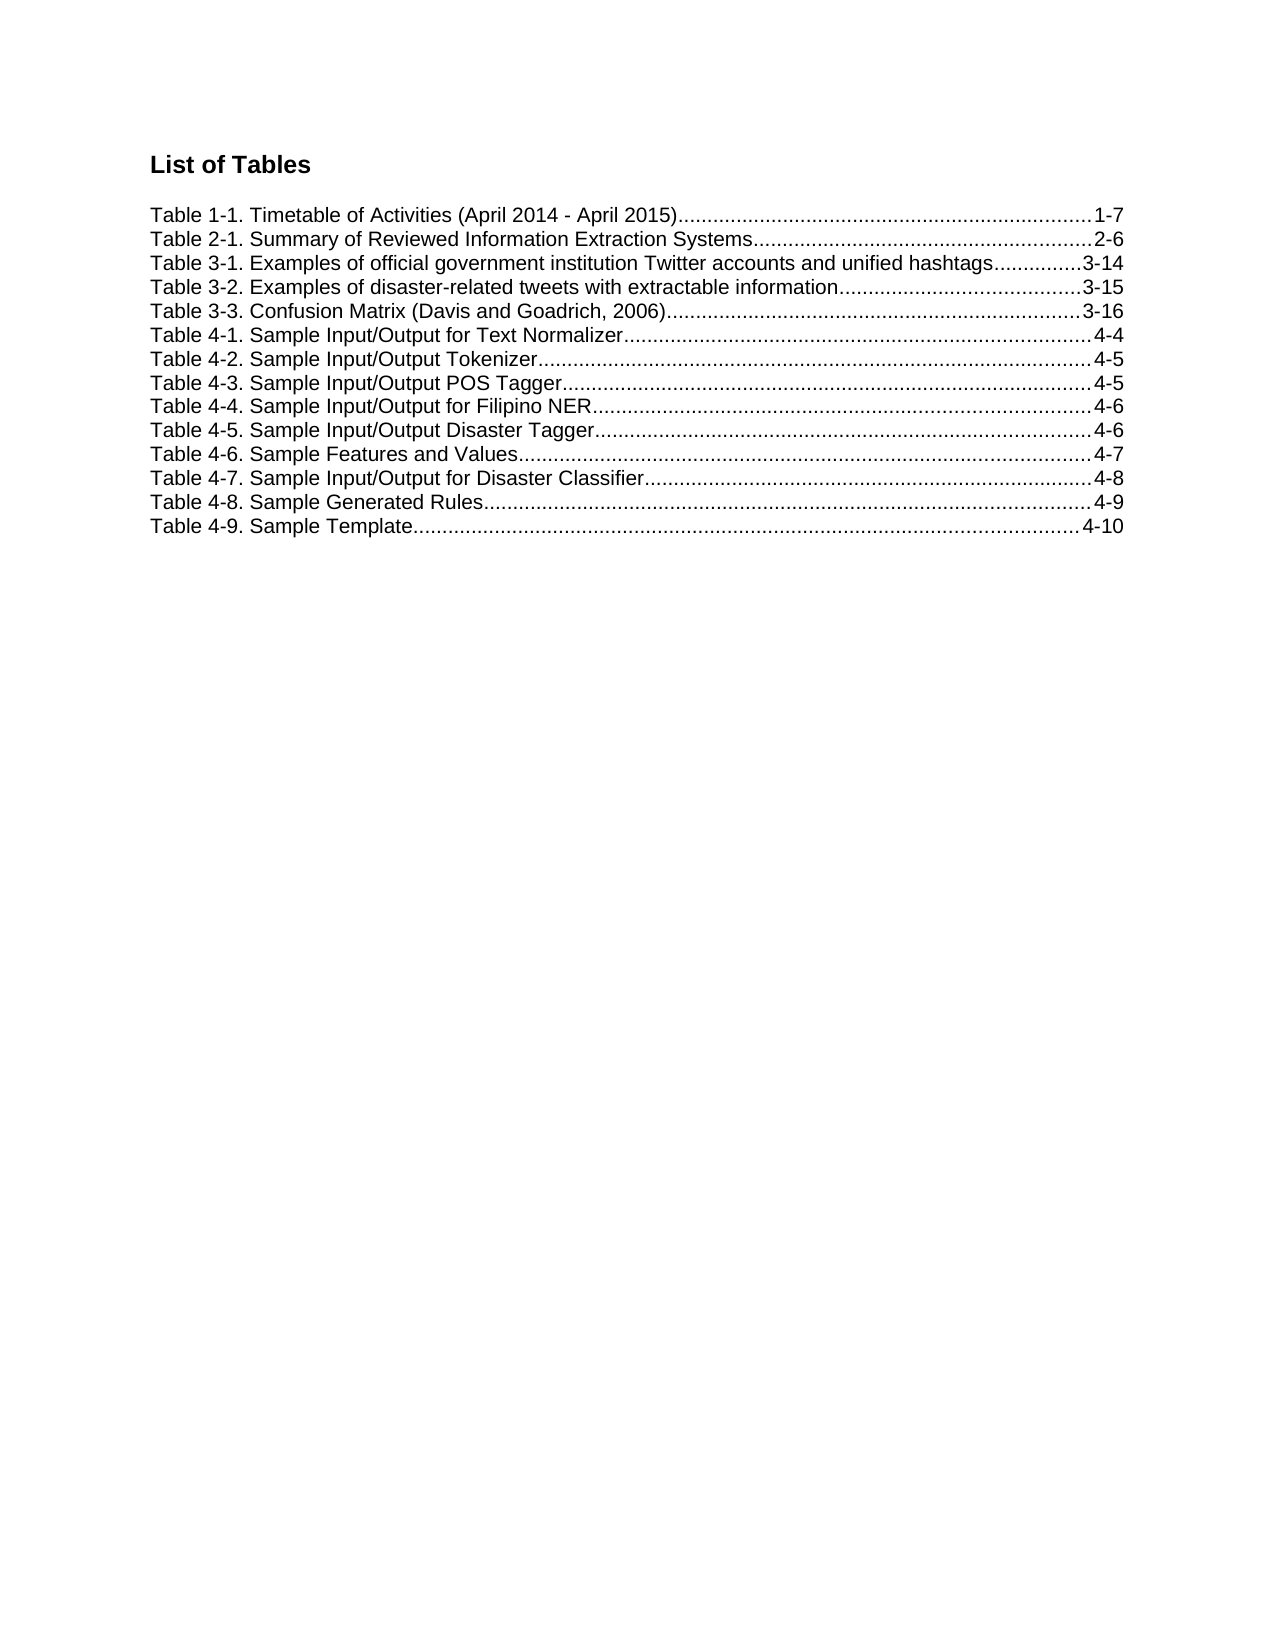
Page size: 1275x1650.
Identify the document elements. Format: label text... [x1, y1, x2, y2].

text Table 4-8. Sample Generated Rules 4-9 [150, 490, 1125, 514]
text Table 1-1. Timetable of Activities (April 2014 - April 2015) 1-7 [150, 203, 1125, 227]
text Table 4-6. Sample Features and Values 4-7 [150, 442, 1125, 466]
text Table 2-1. Summary of Reviewed Information Extraction Systems 2-6 [150, 227, 1125, 251]
text Table 4-5. Sample Input/Output Disaster Tagger 4-6 [150, 418, 1125, 442]
subtitle List of Tables [150, 150, 1125, 179]
text Table 4-7. Sample Input/Output for Disaster Classifier 4-8 [150, 466, 1125, 490]
text Table 3-3. Confusion Matrix (Davis and Goadrich, 2006) 3-16 [150, 298, 1125, 322]
text Table 3-2. Examples of disaster-related tweets with extractable information 3-15 [150, 274, 1125, 298]
text Table 4-3. Sample Input/Output POS Tagger 4-5 [150, 370, 1125, 394]
text Table 4-2. Sample Input/Output Tokenizer 4-5 [150, 346, 1125, 370]
text Table 4-4. Sample Input/Output for Filipino NER 4-6 [150, 394, 1125, 418]
text Table 4-1. Sample Input/Output for Text Normalizer 4-4 [150, 322, 1125, 346]
text Table 3-1. Examples of official government institution Twitter accounts and unified hashtags 3-14 [150, 251, 1125, 274]
text Table 4-9. Sample Template 4-10 [150, 514, 1125, 538]
